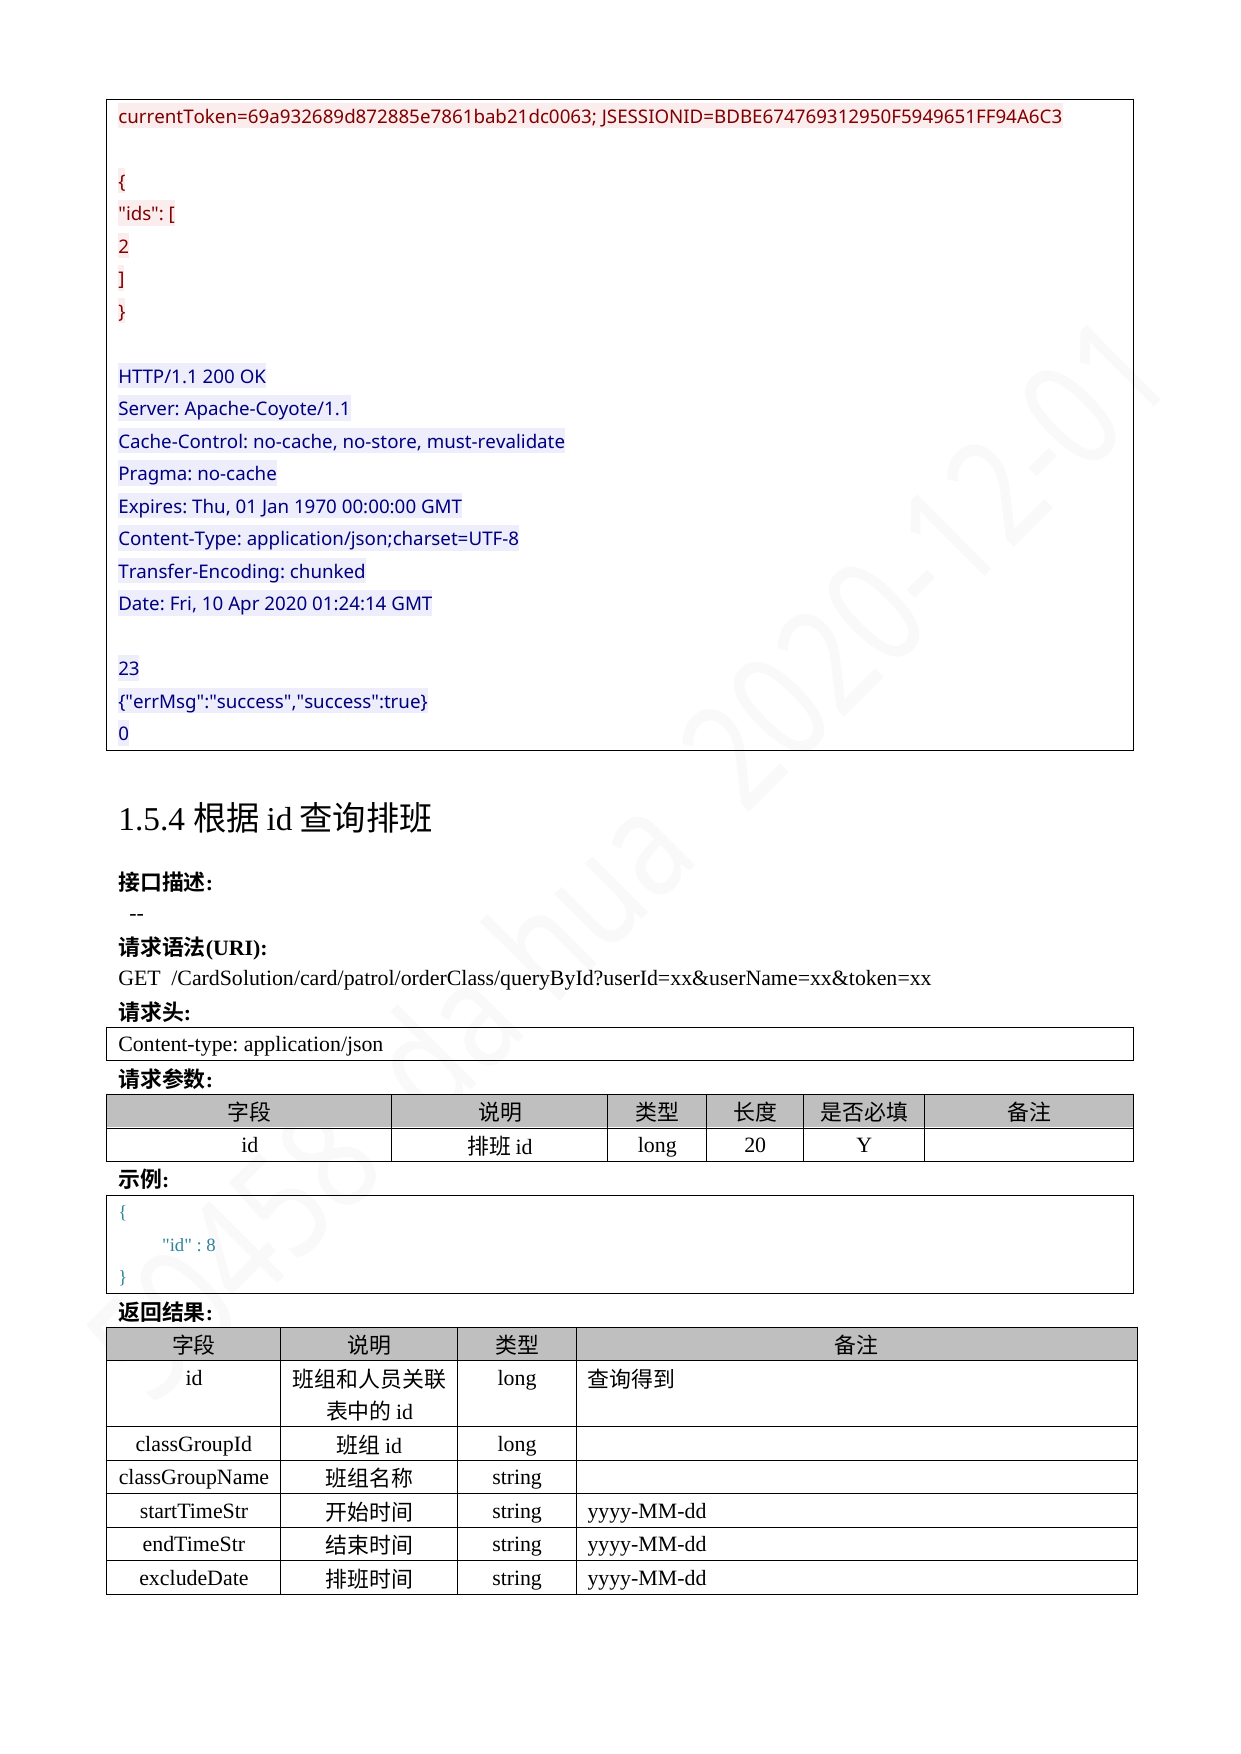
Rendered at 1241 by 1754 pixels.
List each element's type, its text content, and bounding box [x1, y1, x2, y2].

table_cell yyyy-MM-dd [577, 1494, 1137, 1527]
table_cell 排班id [392, 1129, 607, 1161]
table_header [107, 100, 1133, 749]
table_cell 班组和人员关联表中的id [281, 1361, 457, 1426]
table_cell startTimeStr [107, 1494, 280, 1527]
table_cell 查询得到 [577, 1361, 1137, 1426]
table_header 长度 [707, 1095, 803, 1127]
table_header 说明 [281, 1328, 457, 1360]
table_cell 班组名称 [281, 1461, 457, 1493]
text 示例: [118, 1162, 1122, 1194]
table_header 备注 [577, 1328, 1137, 1360]
table_cell yyyy-MM-dd [577, 1561, 1137, 1594]
table_cell yyyy-MM-dd [577, 1528, 1137, 1560]
table_cell string [458, 1561, 576, 1594]
text 请求语法(URI): [118, 929, 1122, 962]
table_cell excludeDate [107, 1561, 280, 1594]
table_cell 20 [707, 1129, 803, 1161]
text -- [118, 897, 1122, 929]
table_cell long [458, 1361, 576, 1426]
table_cell [925, 1129, 1133, 1161]
table_cell Y [804, 1129, 924, 1161]
table_header { "id" : 8 } [107, 1196, 1133, 1293]
text GET /CardSolution/card/patrol/orderClass/queryById?userId=xx&userName=xx&token=xx [118, 962, 1122, 994]
table_cell 班组id [281, 1427, 457, 1460]
table_cell 开始时间 [281, 1494, 457, 1527]
table_header 备注 [925, 1095, 1133, 1127]
table_header 说明 [392, 1095, 607, 1127]
table_header 类型 [608, 1095, 706, 1127]
table_cell [577, 1427, 1137, 1460]
table_header 是否必填 [804, 1095, 924, 1127]
table_cell classGroupName [107, 1461, 280, 1493]
text 接口描述: [118, 864, 1122, 897]
table_cell string [458, 1494, 576, 1527]
table_cell id [107, 1361, 280, 1426]
table_cell string [458, 1528, 576, 1560]
text 返回结果: [118, 1294, 1122, 1327]
table_cell id [107, 1129, 391, 1161]
table_header Content-type: application/json [107, 1028, 1133, 1060]
table_cell 排班时间 [281, 1561, 457, 1594]
table_cell 结束时间 [281, 1528, 457, 1560]
subtitle 1.5.4 根据id查询排班 [118, 783, 1122, 848]
text 请求头: [118, 994, 1122, 1027]
table_header 字段 [107, 1095, 391, 1127]
table_cell classGroupId [107, 1427, 280, 1460]
table_cell endTimeStr [107, 1528, 280, 1560]
text 请求参数: [118, 1061, 1122, 1094]
table_header 类型 [458, 1328, 576, 1360]
table_cell string [458, 1461, 576, 1493]
table_cell long [608, 1129, 706, 1161]
table_header 字段 [107, 1328, 280, 1360]
table_cell [577, 1461, 1137, 1493]
table_cell long [458, 1427, 576, 1460]
